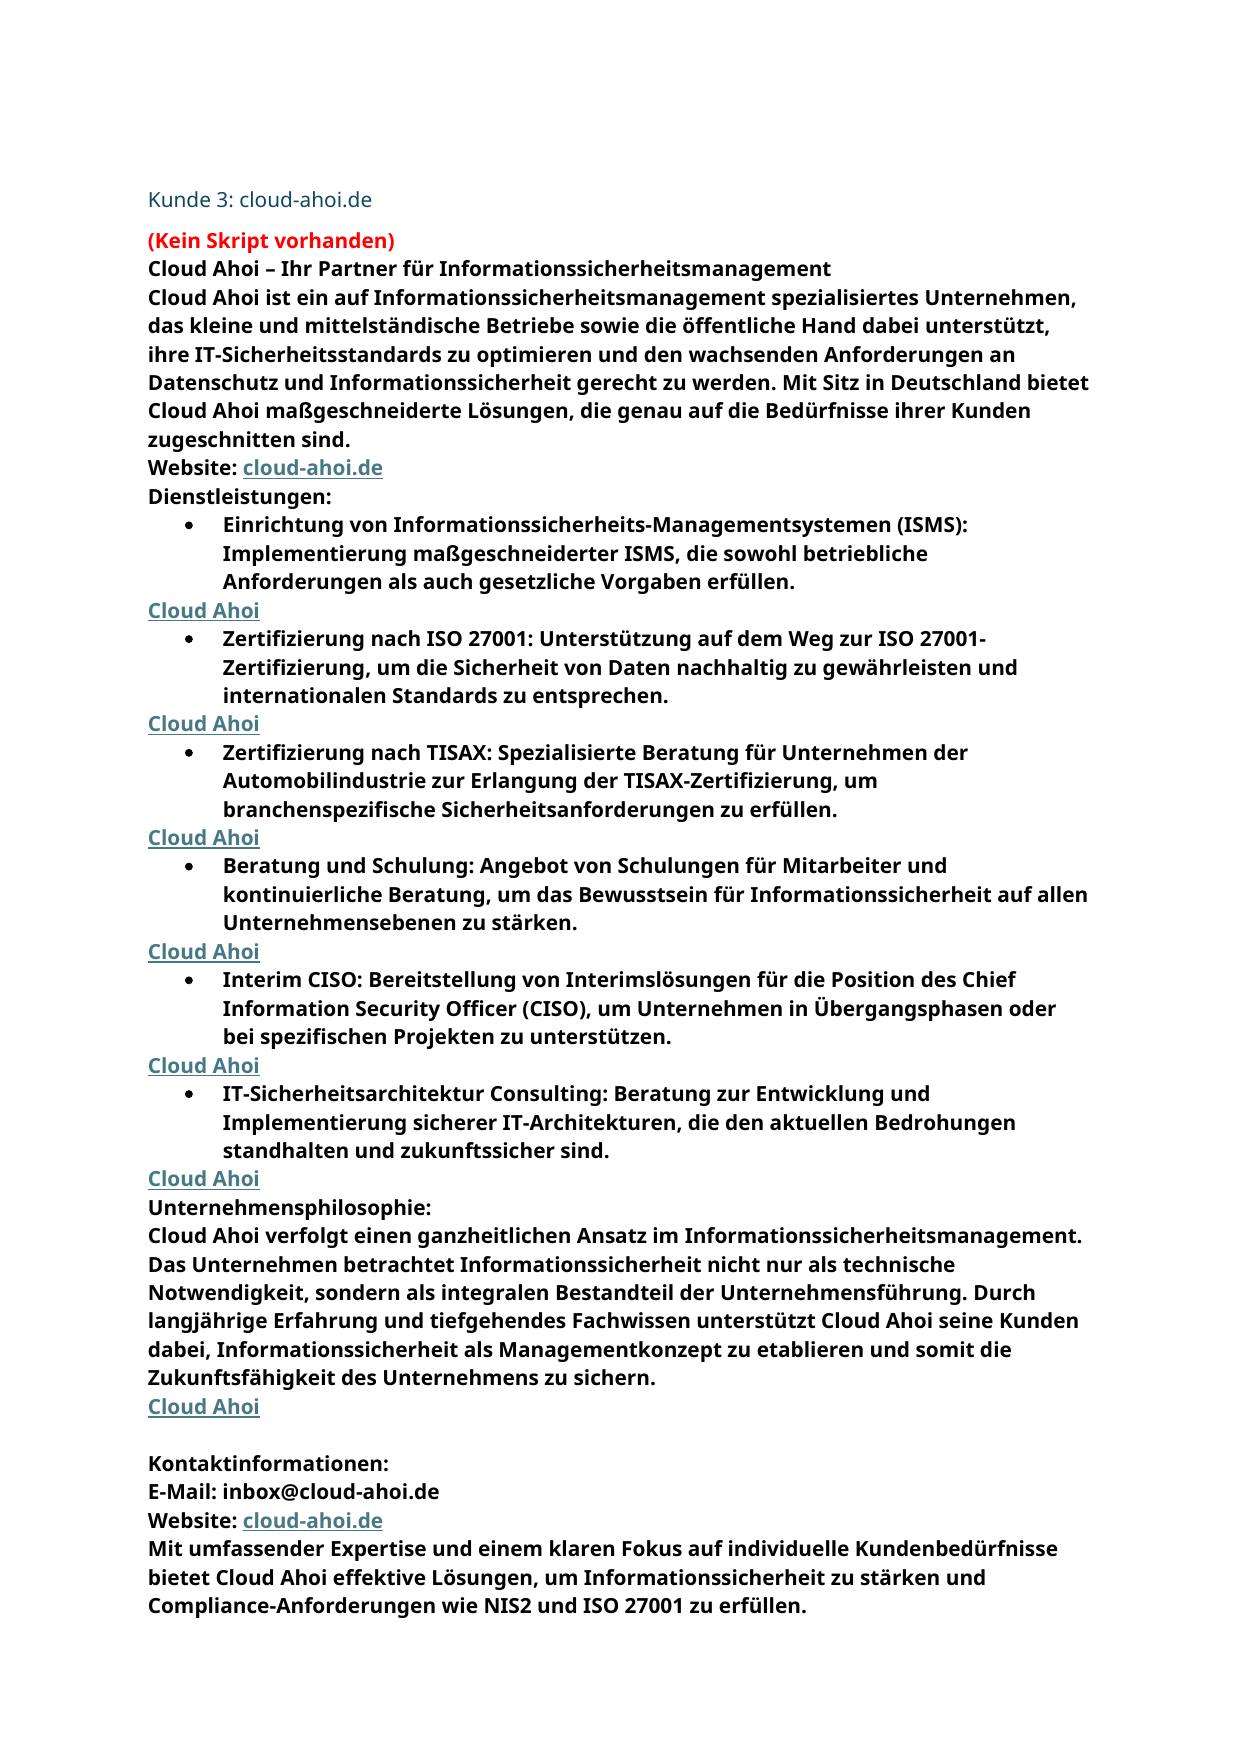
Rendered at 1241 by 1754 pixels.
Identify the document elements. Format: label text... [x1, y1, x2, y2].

text Cloud Ahoi [148, 1392, 1093, 1420]
text Website: cloud-ahoi.de [148, 1506, 1093, 1534]
text Cloud Ahoi [148, 1051, 1093, 1079]
text Website: cloud-ahoi.de [148, 453, 1093, 482]
text Cloud Ahoi [148, 1164, 1093, 1193]
text Kontaktinformationen: [148, 1449, 1093, 1477]
list Zertifizierung nach TISAX: Spezialisierte Beratung für Unternehmen der Automobilindustrie zur Erlangung der TISAX-Zertifizierung, um branchenspezifische Sicherheitsanforderungen zu erfüllen. [185, 738, 1093, 823]
text Mit umfassender Expertise und einem klaren Fokus auf individuelle Kundenbedürfnisse bietet Cloud Ahoi effektive Lösungen, um Informationssicherheit zu stärken und Compliance-Anforderungen wie NIS2 und ISO 27001 zu erfüllen. [148, 1534, 1093, 1619]
text Cloud Ahoi ist ein auf Informationssicherheitsmanagement spezialisiertes Unternehmen, das kleine und mittelständische Betriebe sowie die öffentliche Hand dabei unterstützt, ihre IT-Sicherheitsstandards zu optimieren und den wachsenden Anforderungen an Datenschutz und Informationssicherheit gerecht zu werden. Mit Sitz in Deutschland bietet Cloud Ahoi maßgeschneiderte Lösungen, die genau auf die Bedürfnisse ihrer Kunden zugeschnitten sind. [148, 283, 1093, 453]
text Cloud Ahoi [148, 596, 1093, 624]
subtitle Kunde 3: cloud-ahoi.de [148, 185, 1093, 213]
text Cloud Ahoi [148, 823, 1093, 852]
list IT-Sicherheitsarchitektur Consulting: Beratung zur Entwicklung und Implementierung sicherer IT-Architekturen, die den aktuellen Bedrohungen standhalten und zukunftssicher sind. [185, 1079, 1093, 1164]
list Beratung und Schulung: Angebot von Schulungen für Mitarbeiter und kontinuierliche Beratung, um das Bewusstsein für Informationssicherheit auf allen Unternehmensebenen zu stärken. [185, 852, 1093, 937]
text (Kein Skript vorhanden) Cloud Ahoi – Ihr Partner für Informationssicherheitsmanagement [148, 226, 1093, 283]
list Einrichtung von Informationssicherheits-Managementsystemen (ISMS): Implementierung maßgeschneiderter ISMS, die sowohl betriebliche Anforderungen als auch gesetzliche Vorgaben erfüllen. [185, 510, 1093, 596]
text Cloud Ahoi [148, 937, 1093, 965]
text Unternehmensphilosophie: [148, 1193, 1093, 1221]
list Zertifizierung nach ISO 27001: Unterstützung auf dem Weg zur ISO 27001-Zertifizierung, um die Sicherheit von Daten nachhaltig zu gewährleisten und internationalen Standards zu entsprechen. [185, 624, 1093, 709]
text Cloud Ahoi [148, 709, 1093, 738]
list Interim CISO: Bereitstellung von Interimslösungen für die Position des Chief Information Security Officer (CISO), um Unternehmen in Übergangsphasen oder bei spezifischen Projekten zu unterstützen. [185, 965, 1093, 1051]
text Dienstleistungen: [148, 482, 1093, 510]
text Cloud Ahoi verfolgt einen ganzheitlichen Ansatz im Informationssicherheitsmanagement. Das Unternehmen betrachtet Informationssicherheit nicht nur als technische Notwendigkeit, sondern als integralen Bestandteil der Unternehmensführung. Durch langjährige Erfahrung und tiefgehendes Fachwissen unterstützt Cloud Ahoi seine Kunden dabei, Informationssicherheit als Managementkonzept zu etablieren und somit die Zukunftsfähigkeit des Unternehmens zu sichern. [148, 1221, 1093, 1392]
text E-Mail: inbox@cloud-ahoi.de [148, 1477, 1093, 1506]
